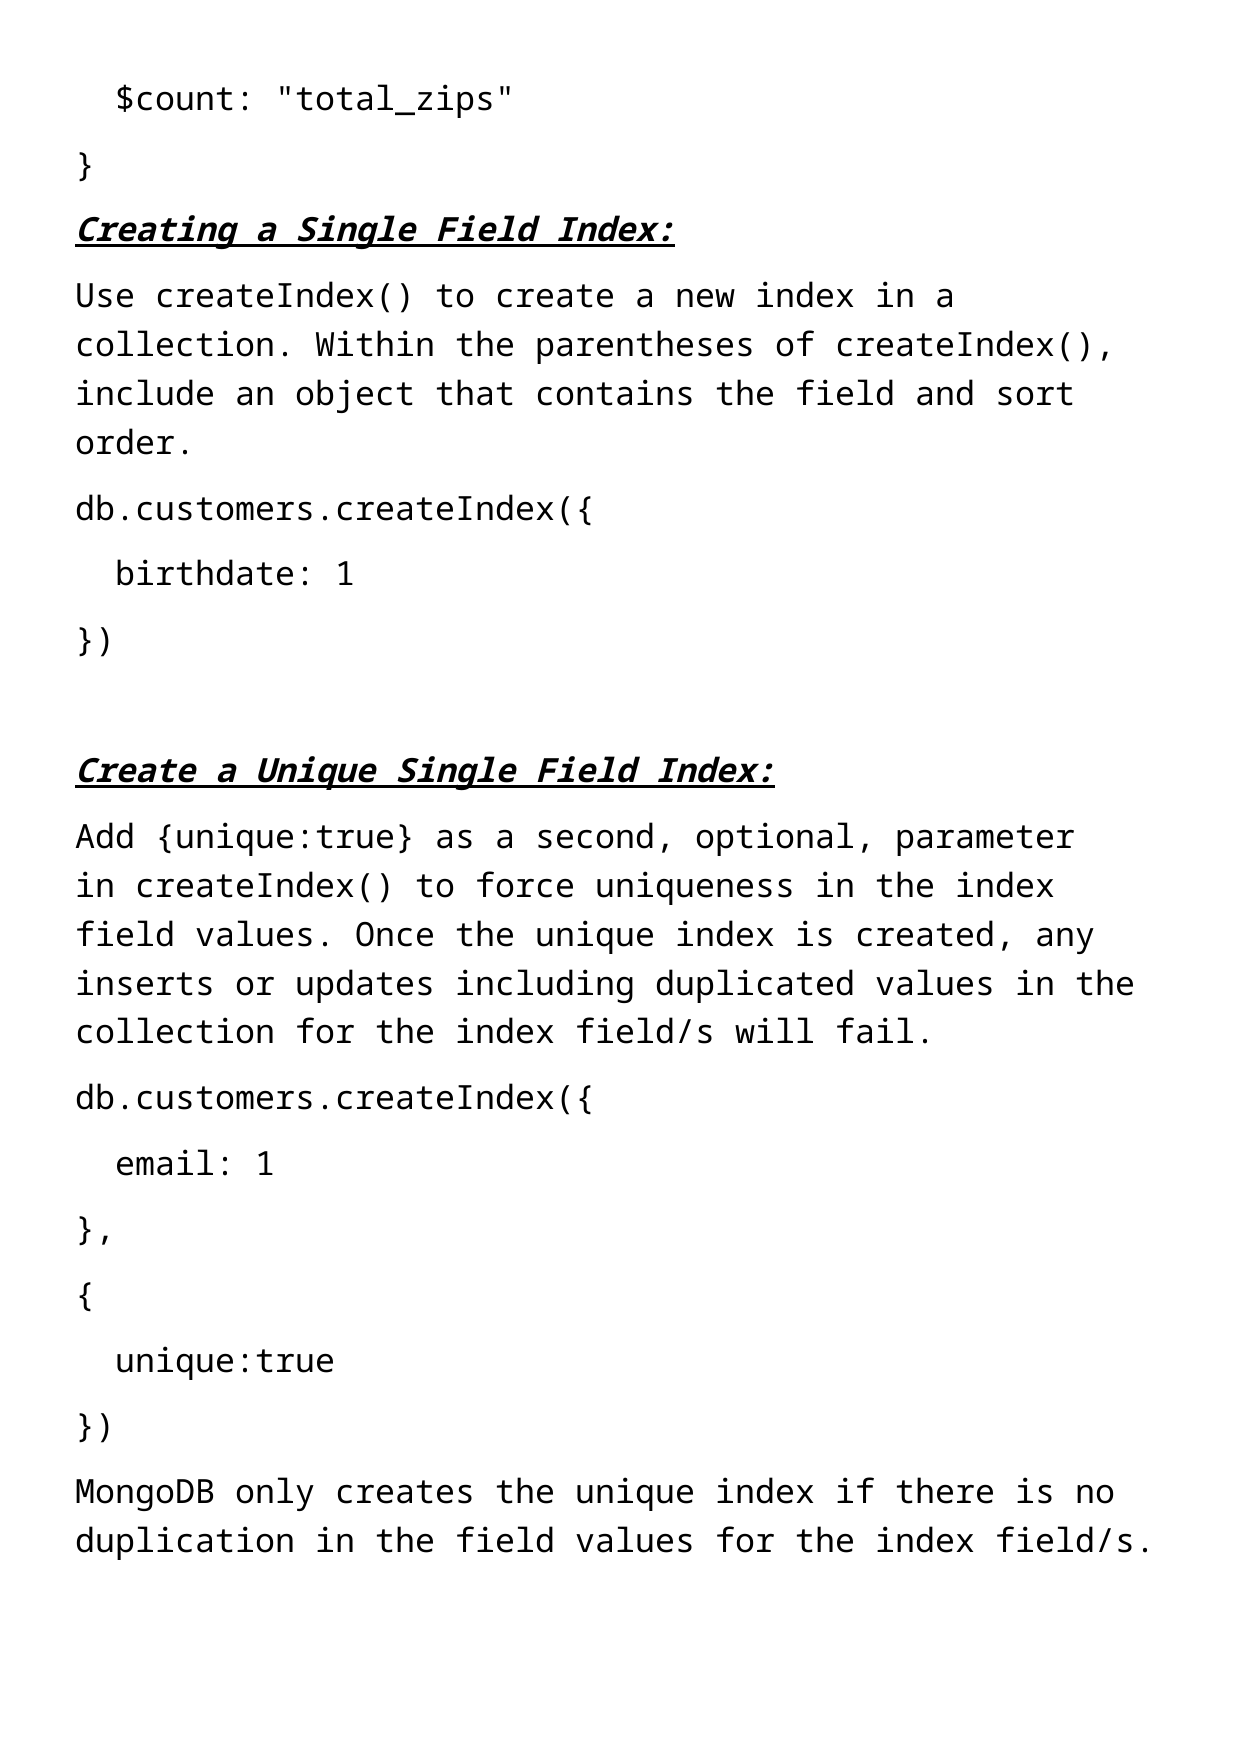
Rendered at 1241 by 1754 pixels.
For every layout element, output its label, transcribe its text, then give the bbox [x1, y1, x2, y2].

text } [75, 141, 1165, 186]
text }, [75, 1205, 1165, 1251]
text Create a Unique Single Field Index: [75, 747, 1165, 792]
text Use createIndex() to create a new index in a collection. Within the parentheses of createIndex(), include an object that contains the field and sort order. [75, 272, 1165, 464]
text Creating a Single Field Index: [75, 206, 1165, 252]
text $count: "total_zips" [75, 75, 1165, 120]
text MongoDB only creates the unique index if there is no duplication in the field values for the index field/s. [75, 1468, 1165, 1562]
text unique:true [75, 1336, 1165, 1382]
text }) [75, 1402, 1165, 1447]
text }) [75, 616, 1165, 661]
text birthdate: 1 [75, 550, 1165, 595]
text Add {unique:true} as a second, optional, parameter in createIndex() to force uniqueness in the index field values. Once the unique index is created, any inserts or updates including duplicated values in the collection for the index field/s will fail. [75, 812, 1165, 1054]
text db.customers.createIndex({ [75, 484, 1165, 530]
text { [75, 1271, 1165, 1316]
text db.customers.createIndex({ [75, 1074, 1165, 1119]
text email: 1 [75, 1139, 1165, 1185]
